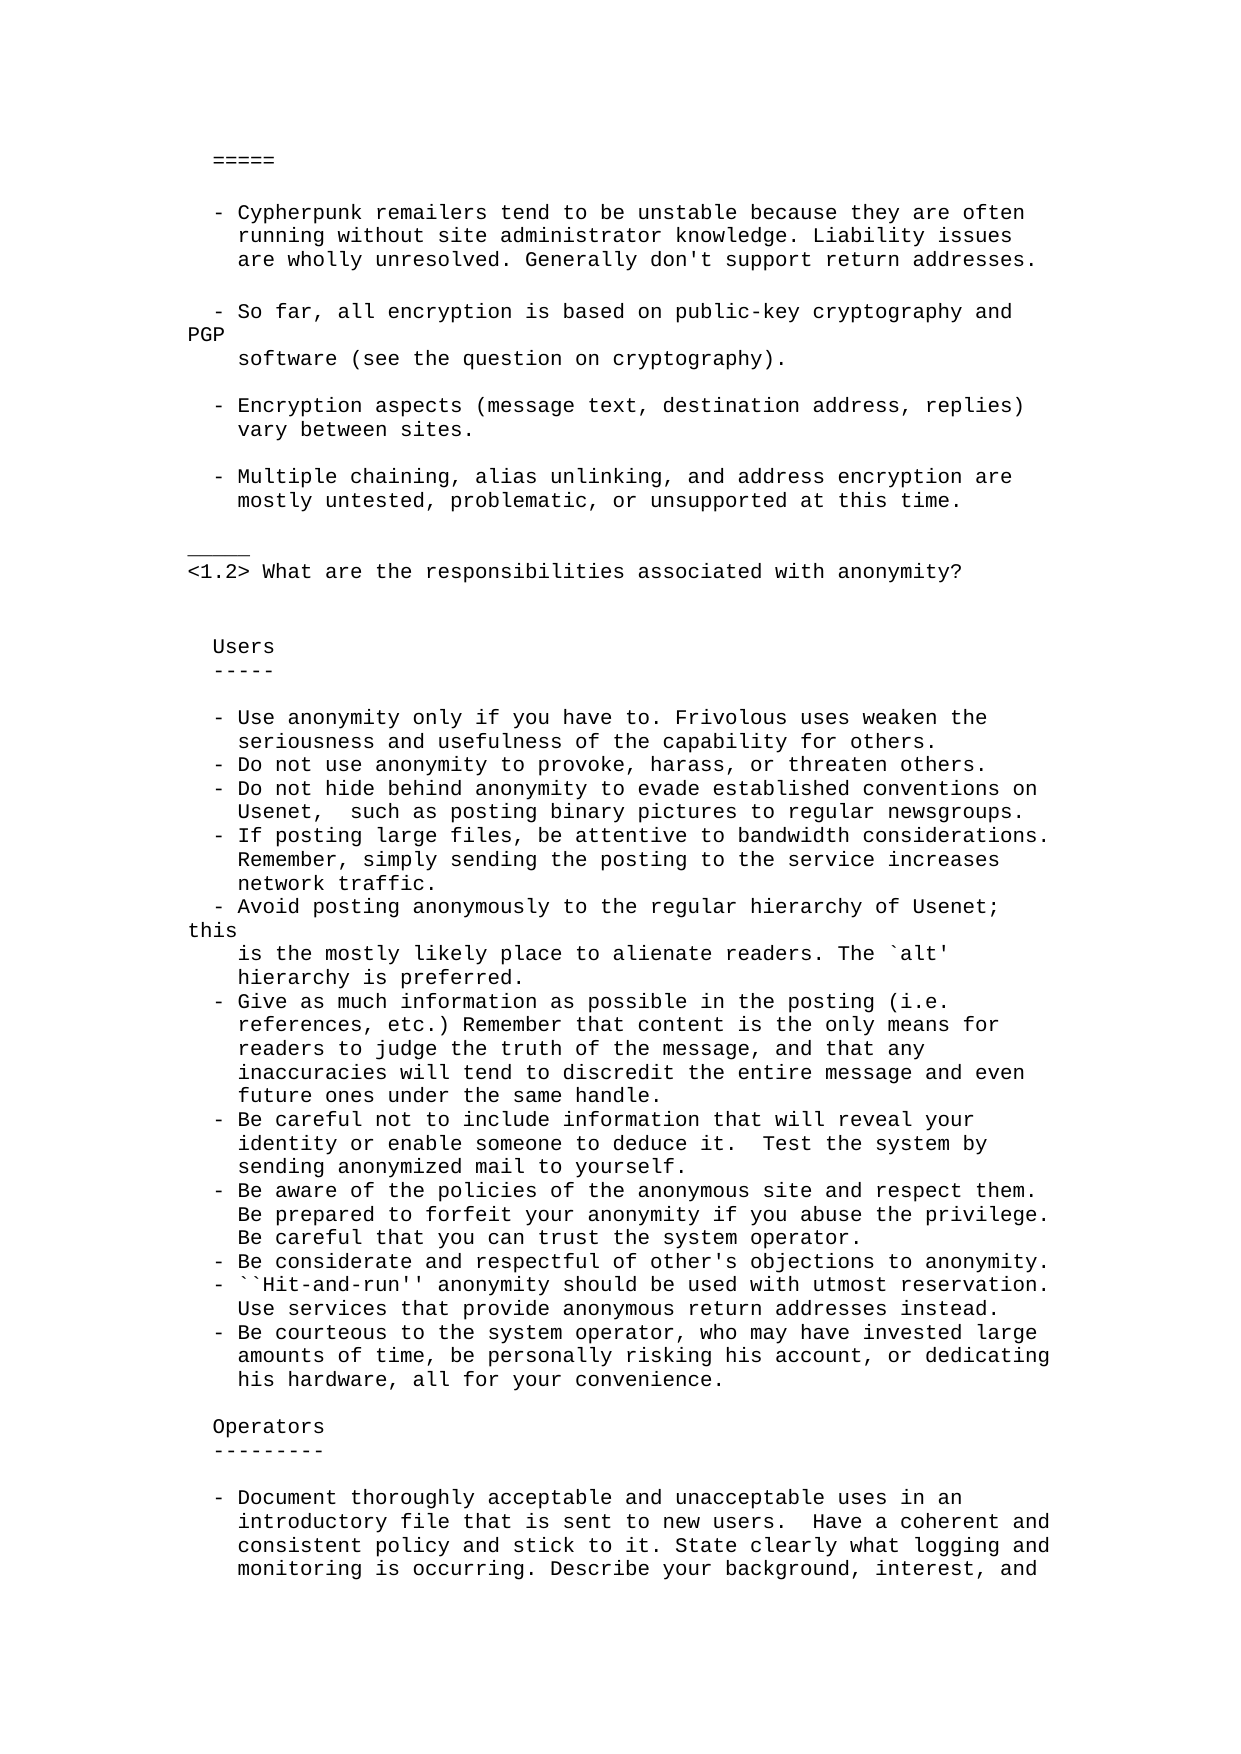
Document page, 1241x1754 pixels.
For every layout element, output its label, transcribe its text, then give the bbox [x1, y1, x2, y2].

text Be prepared to forfeit your anonymity if you abuse the privilege. [187, 1203, 1053, 1227]
text Operators [187, 1416, 1053, 1440]
text Use services that provide anonymous return addresses instead. [187, 1298, 1053, 1322]
text mostly untested, problematic, or unsupported at this time. [187, 490, 1053, 513]
text sending anonymized mail to yourself. [187, 1156, 1053, 1180]
text - So far, all encryption is based on public-key cryptography and PGP [187, 301, 1053, 348]
text monitoring is occurring. Describe your background, interest, and [187, 1558, 1053, 1582]
text _____ [187, 537, 1053, 561]
text --------- [187, 1440, 1053, 1464]
text running without site administrator knowledge. Liability issues [187, 225, 1053, 249]
text software (see the question on cryptography). [187, 348, 1053, 372]
text are wholly unresolved. Generally don't support return addresses. [187, 249, 1053, 273]
text references, etc.) Remember that content is the only means for [187, 1014, 1053, 1038]
text - Be careful not to include information that will reveal your [187, 1109, 1053, 1133]
text is the mostly likely place to alienate readers. The `alt' [187, 943, 1053, 967]
text - Give as much information as possible in the posting (i.e. [187, 991, 1053, 1014]
text Remember, simply sending the posting to the service increases [187, 849, 1053, 872]
text identity or enable someone to deduce it. Test the system by [187, 1133, 1053, 1156]
text Users [187, 636, 1053, 660]
text inaccuracies will tend to discredit the entire message and even [187, 1062, 1053, 1085]
text - Cypherpunk remailers tend to be unstable because they are often [187, 202, 1053, 225]
text - Be considerate and respectful of other's objections to anonymity. [187, 1251, 1053, 1274]
text seriousness and usefulness of the capability for others. [187, 731, 1053, 754]
text - Use anonymity only if you have to. Frivolous uses weaken the [187, 707, 1053, 731]
text vary between sites. [187, 419, 1053, 442]
text consistent policy and stick to it. State clearly what logging and [187, 1534, 1053, 1558]
text Be careful that you can trust the system operator. [187, 1227, 1053, 1251]
text - ``Hit-and-run'' anonymity should be used with utmost reservation. [187, 1274, 1053, 1298]
text - Do not hide behind anonymity to evade established conventions on [187, 778, 1053, 802]
text - Multiple chaining, alias unlinking, and address encryption are [187, 466, 1053, 490]
text readers to judge the truth of the message, and that any [187, 1038, 1053, 1062]
text his hardware, all for your convenience. [187, 1369, 1053, 1393]
text future ones under the same handle. [187, 1085, 1053, 1109]
text <1.2> What are the responsibilities associated with anonymity? [187, 561, 1053, 584]
text network traffic. [187, 872, 1053, 896]
text introductory file that is sent to new users. Have a coherent and [187, 1511, 1053, 1534]
text ----- [187, 660, 1053, 683]
text amounts of time, be personally risking his account, or dedicating [187, 1345, 1053, 1369]
text - Document thoroughly acceptable and unacceptable uses in an [187, 1487, 1053, 1511]
text - Be aware of the policies of the anonymous site and respect them. [187, 1180, 1053, 1203]
text - Encryption aspects (message text, destination address, replies) [187, 395, 1053, 419]
text - Be courteous to the system operator, who may have invested large [187, 1322, 1053, 1345]
text ===== [187, 150, 1053, 174]
text - Avoid posting anonymously to the regular hierarchy of Usenet; this [187, 896, 1053, 943]
text Usenet, such as posting binary pictures to regular newsgroups. [187, 802, 1053, 825]
text - Do not use anonymity to provoke, harass, or threaten others. [187, 754, 1053, 778]
text hierarchy is preferred. [187, 967, 1053, 991]
text - If posting large files, be attentive to bandwidth considerations. [187, 825, 1053, 849]
